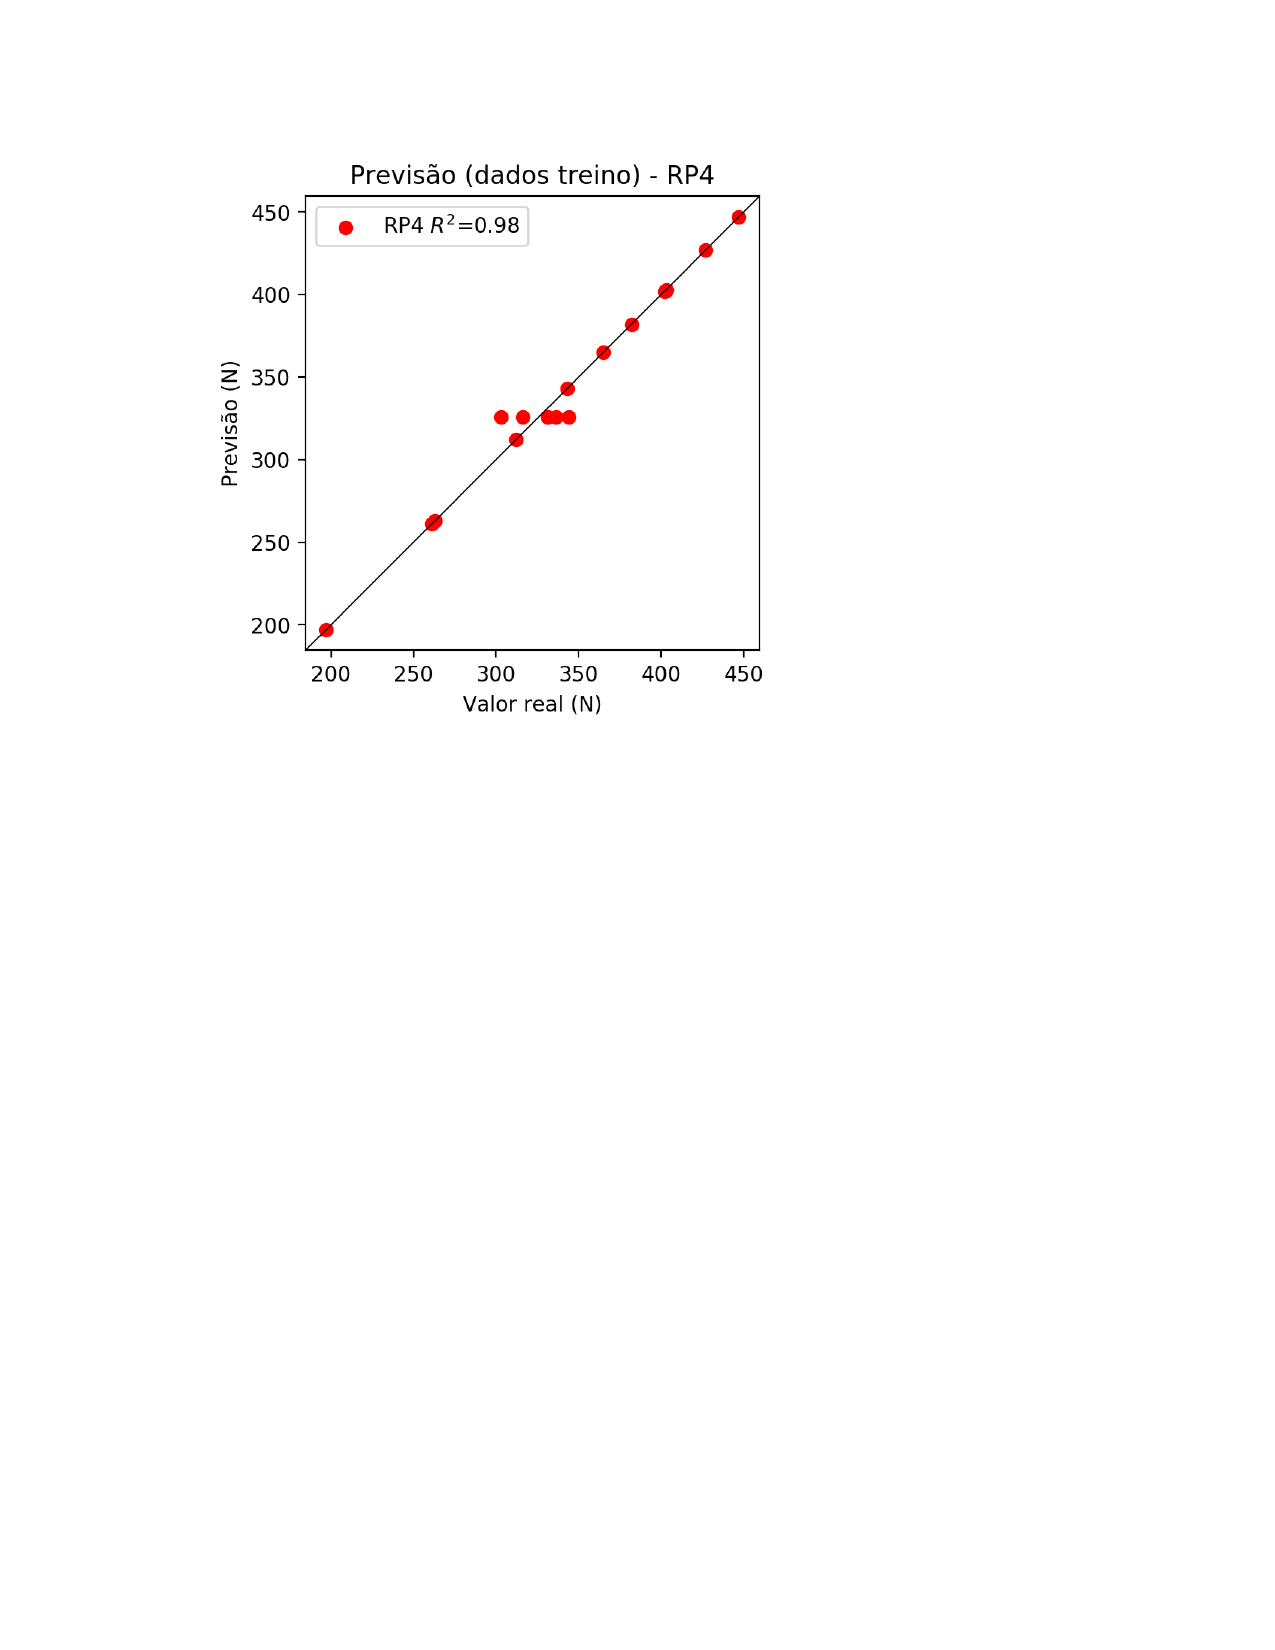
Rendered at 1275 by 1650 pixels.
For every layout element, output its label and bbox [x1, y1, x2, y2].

picture [206, 150, 778, 730]
